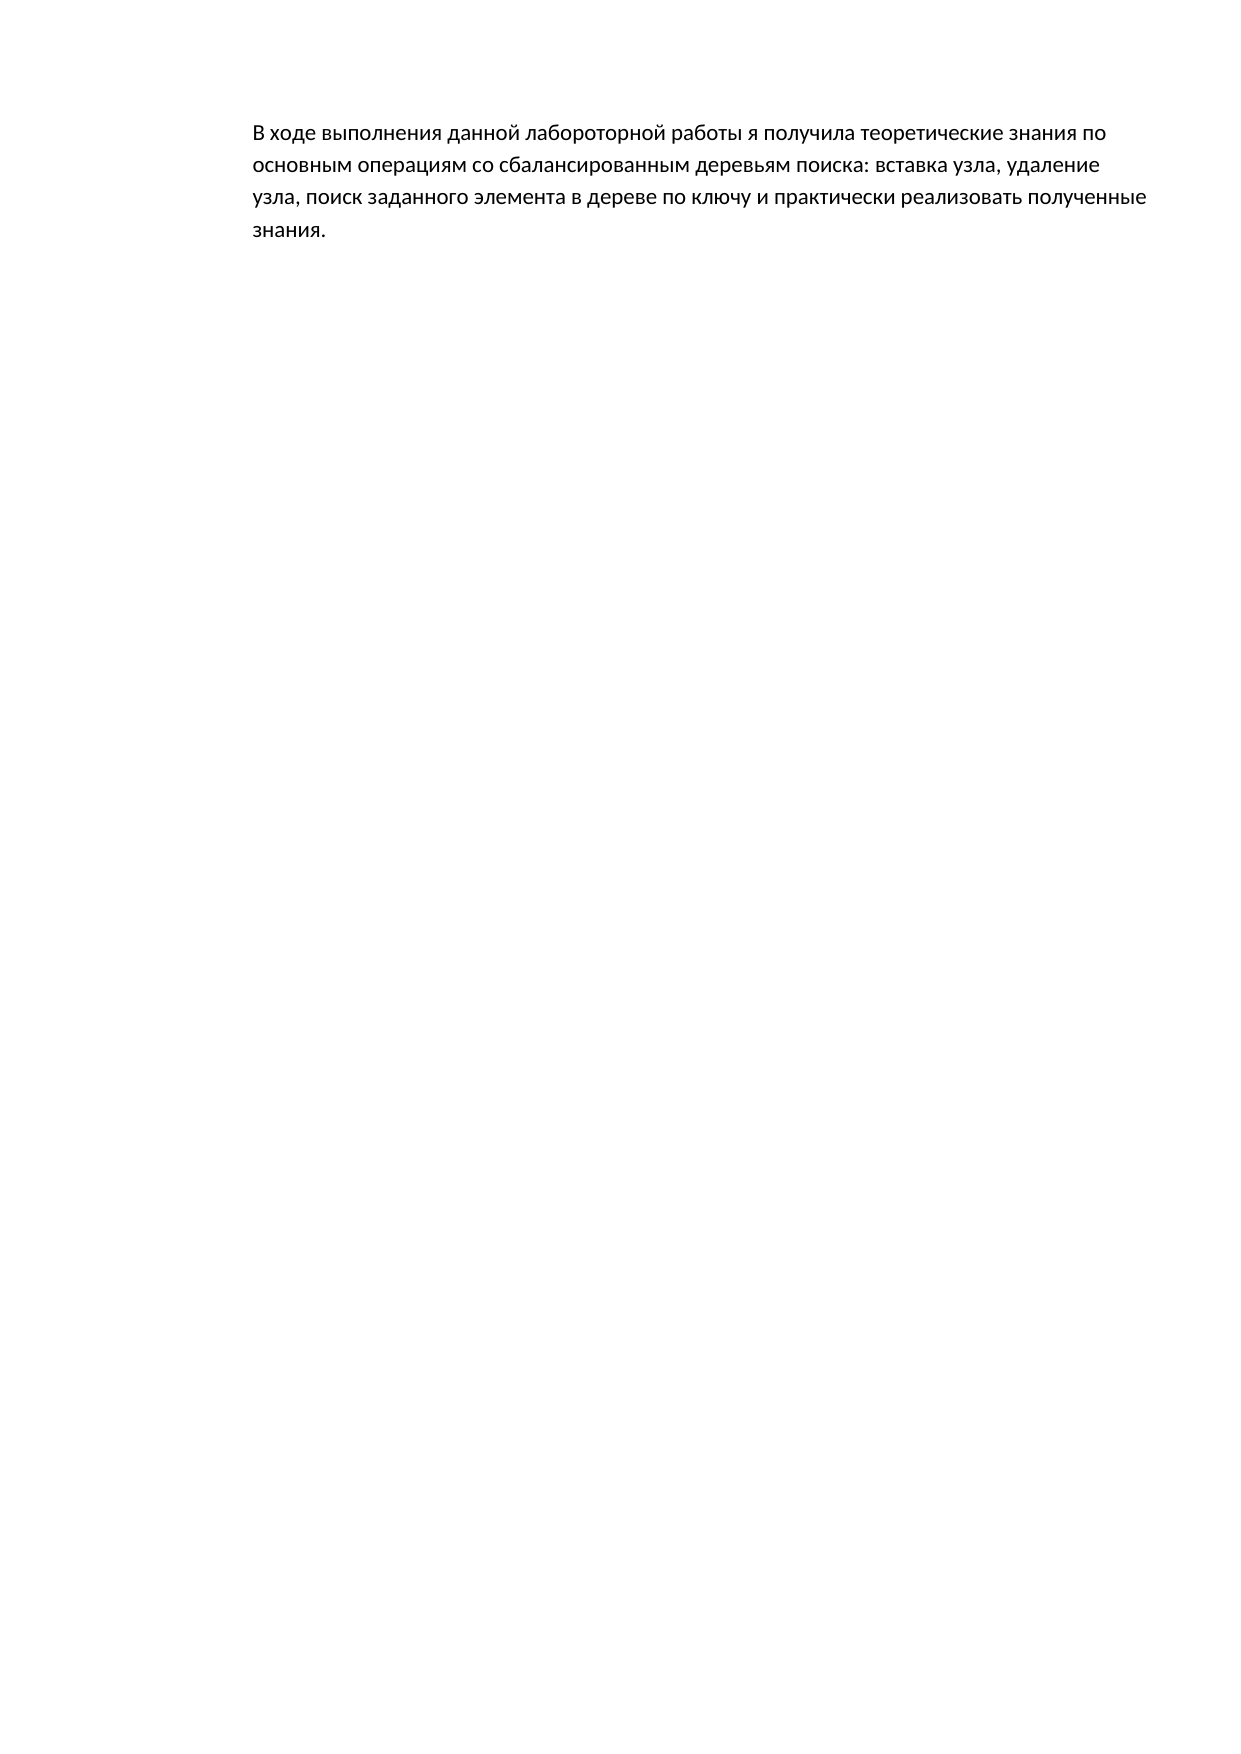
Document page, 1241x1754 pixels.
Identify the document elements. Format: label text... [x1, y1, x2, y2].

list В ходе выполнения данной лабороторной работы я получила теоретические знания по основным операциям со сбалансированным деревьям поиска: вставка узла, удаление узла, поиск заданного элемента в дереве по ключу и практически реализовать полученные знания. [252, 118, 1152, 243]
